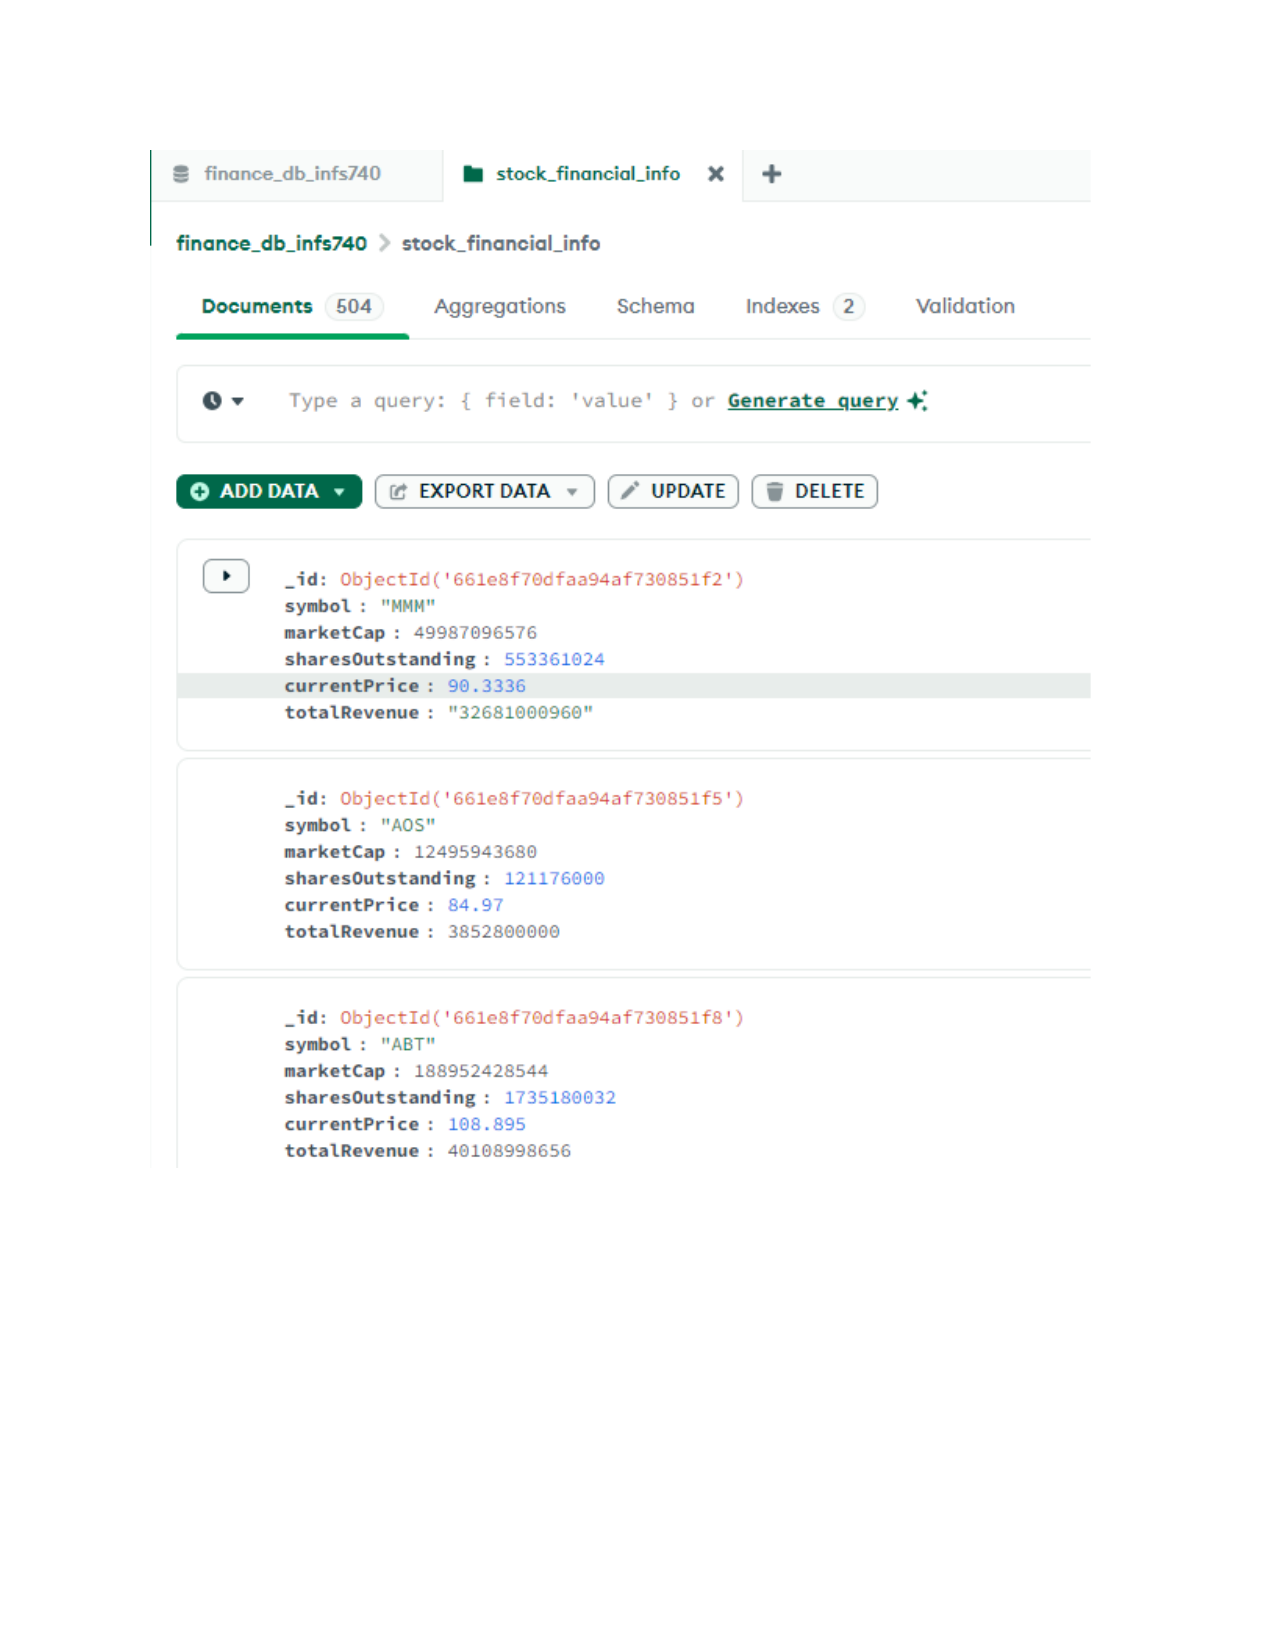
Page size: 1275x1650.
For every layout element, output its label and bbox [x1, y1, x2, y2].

picture [150, 150, 1091, 1168]
